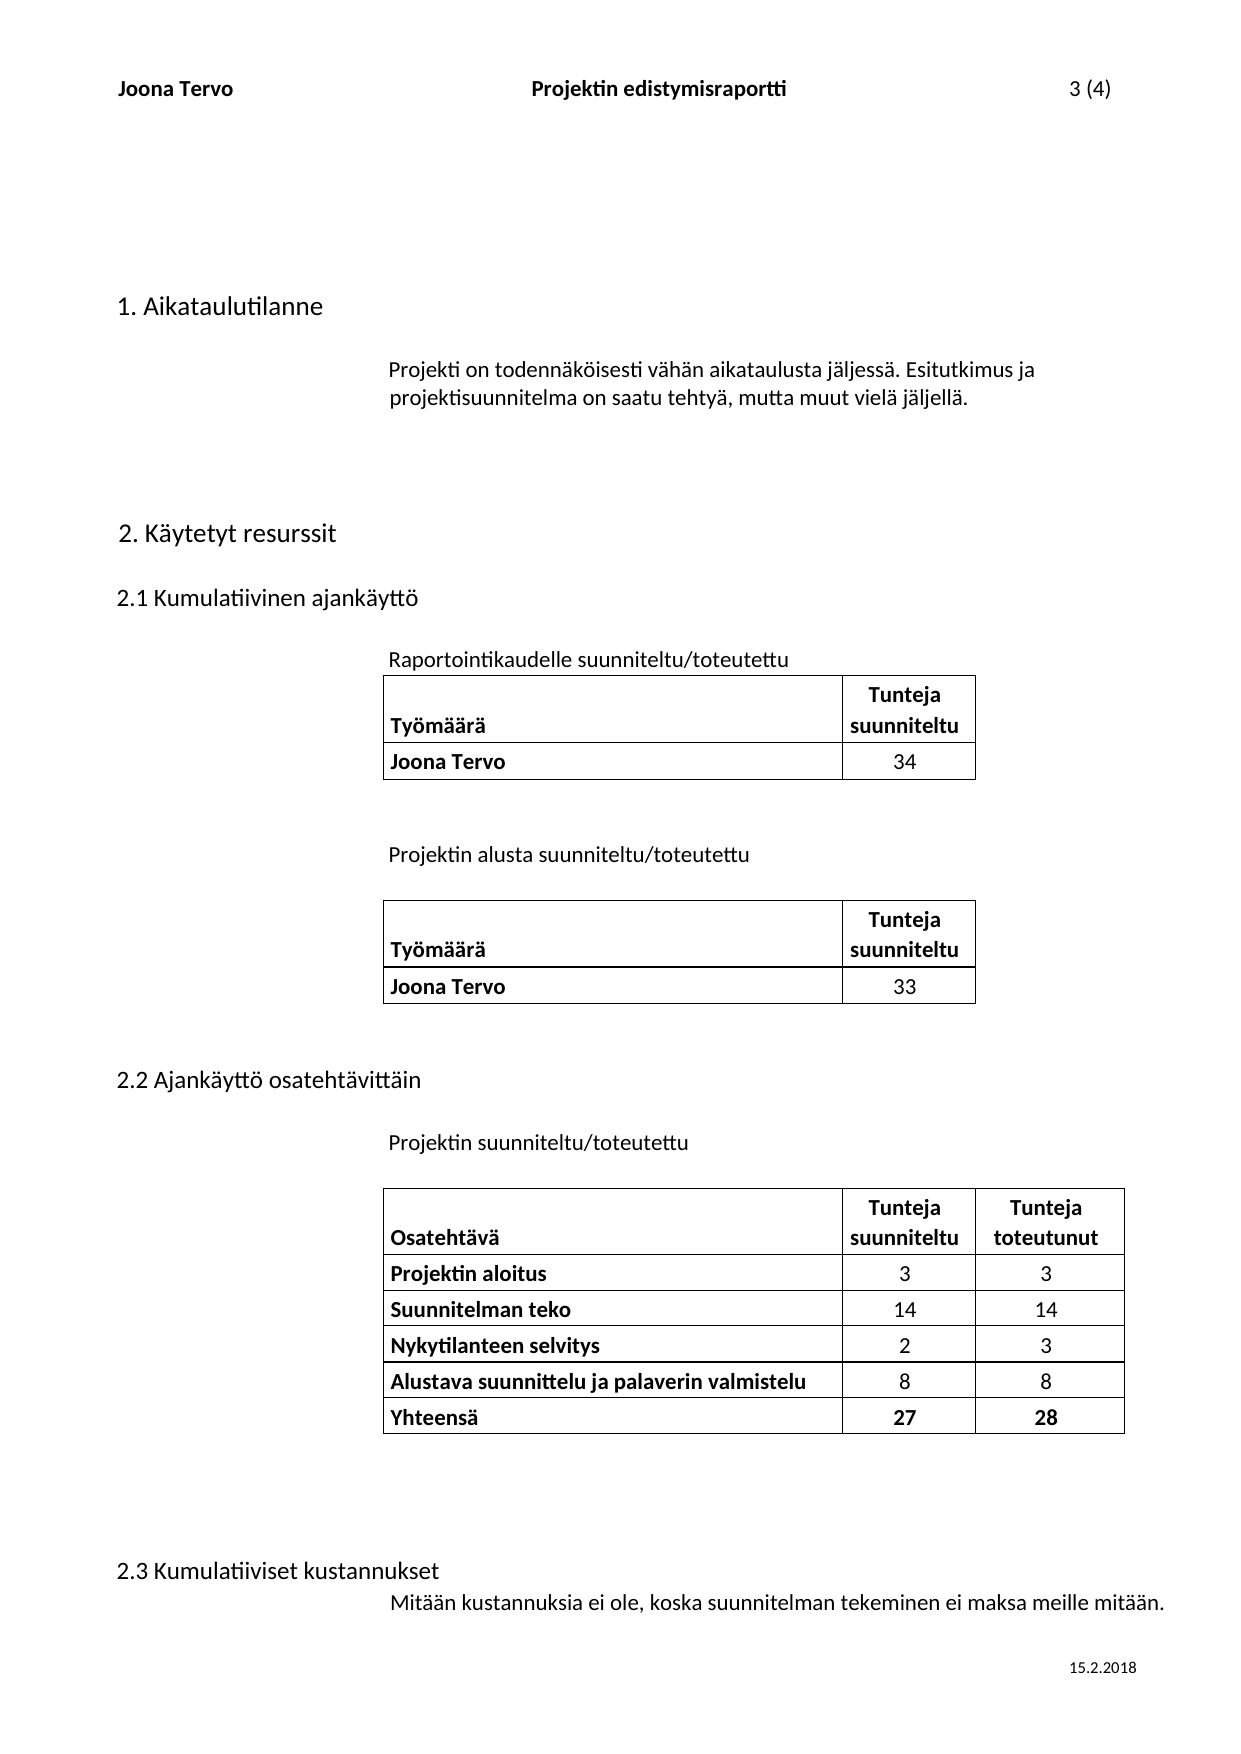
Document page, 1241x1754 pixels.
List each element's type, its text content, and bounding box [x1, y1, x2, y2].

table_cell Projektin aloitus [384, 1255, 842, 1289]
table_cell 3 [976, 1255, 1124, 1289]
table_cell 27 [843, 1398, 975, 1433]
table_cell 14 [843, 1291, 975, 1325]
table_cell 33 [843, 968, 975, 1003]
table_header Työmäärä [384, 901, 842, 966]
text Projekti on todennäköisesti vähän aikataulusta jäljessä. Esitutkimus ja projektisuunnitelma on saatu tehtyä, mutta muut vielä jäljellä. [388, 355, 1166, 412]
table_cell 28 [976, 1398, 1124, 1433]
subtitle 2.2 Ajankäyttö osatehtävittäin [116, 1065, 1166, 1095]
table_header Tunteja suunniteltu [843, 901, 975, 966]
subtitle 2. Käytetyt resurssit [118, 516, 1166, 549]
table_header Tunteja suunniteltu [843, 676, 975, 742]
table_cell 2 [843, 1326, 975, 1361]
text Projektin alusta suunniteltu/toteutettu [388, 840, 1166, 868]
text Raportointikaudelle suunniteltu/toteutettu [388, 645, 1166, 673]
table_cell 8 [976, 1363, 1124, 1397]
table_cell 14 [976, 1291, 1124, 1325]
table_header Työmäärä [384, 676, 842, 742]
table_cell Suunnitelman teko [384, 1291, 842, 1325]
table_cell 3 [976, 1326, 1124, 1361]
subtitle 1. Aikataulutilanne [116, 289, 1166, 322]
subtitle 2.3 Kumulatiiviset kustannukset [116, 1555, 1166, 1586]
text Mitään kustannuksia ei ole, koska suunnitelman tekeminen ei maksa meille mitään. [118, 1588, 1166, 1616]
table_cell Alustava suunnittelu ja palaverin valmistelu [384, 1363, 842, 1397]
table_cell 34 [843, 743, 975, 778]
table_header Osatehtävä [384, 1189, 842, 1253]
table_cell 3 [843, 1255, 975, 1289]
table_cell Joona Tervo [384, 968, 842, 1003]
subtitle 2.1 Kumulatiivinen ajankäyttö [116, 582, 1166, 613]
text Projektin suunniteltu/toteutettu [388, 1128, 1166, 1156]
table_cell Nykytilanteen selvitys [384, 1326, 842, 1361]
table_header Tunteja suunniteltu [843, 1189, 975, 1253]
table_cell Yhteensä [384, 1398, 842, 1433]
table_cell 8 [843, 1363, 975, 1397]
table_cell Joona Tervo [384, 743, 842, 778]
table_header Tunteja toteutunut [976, 1189, 1124, 1253]
